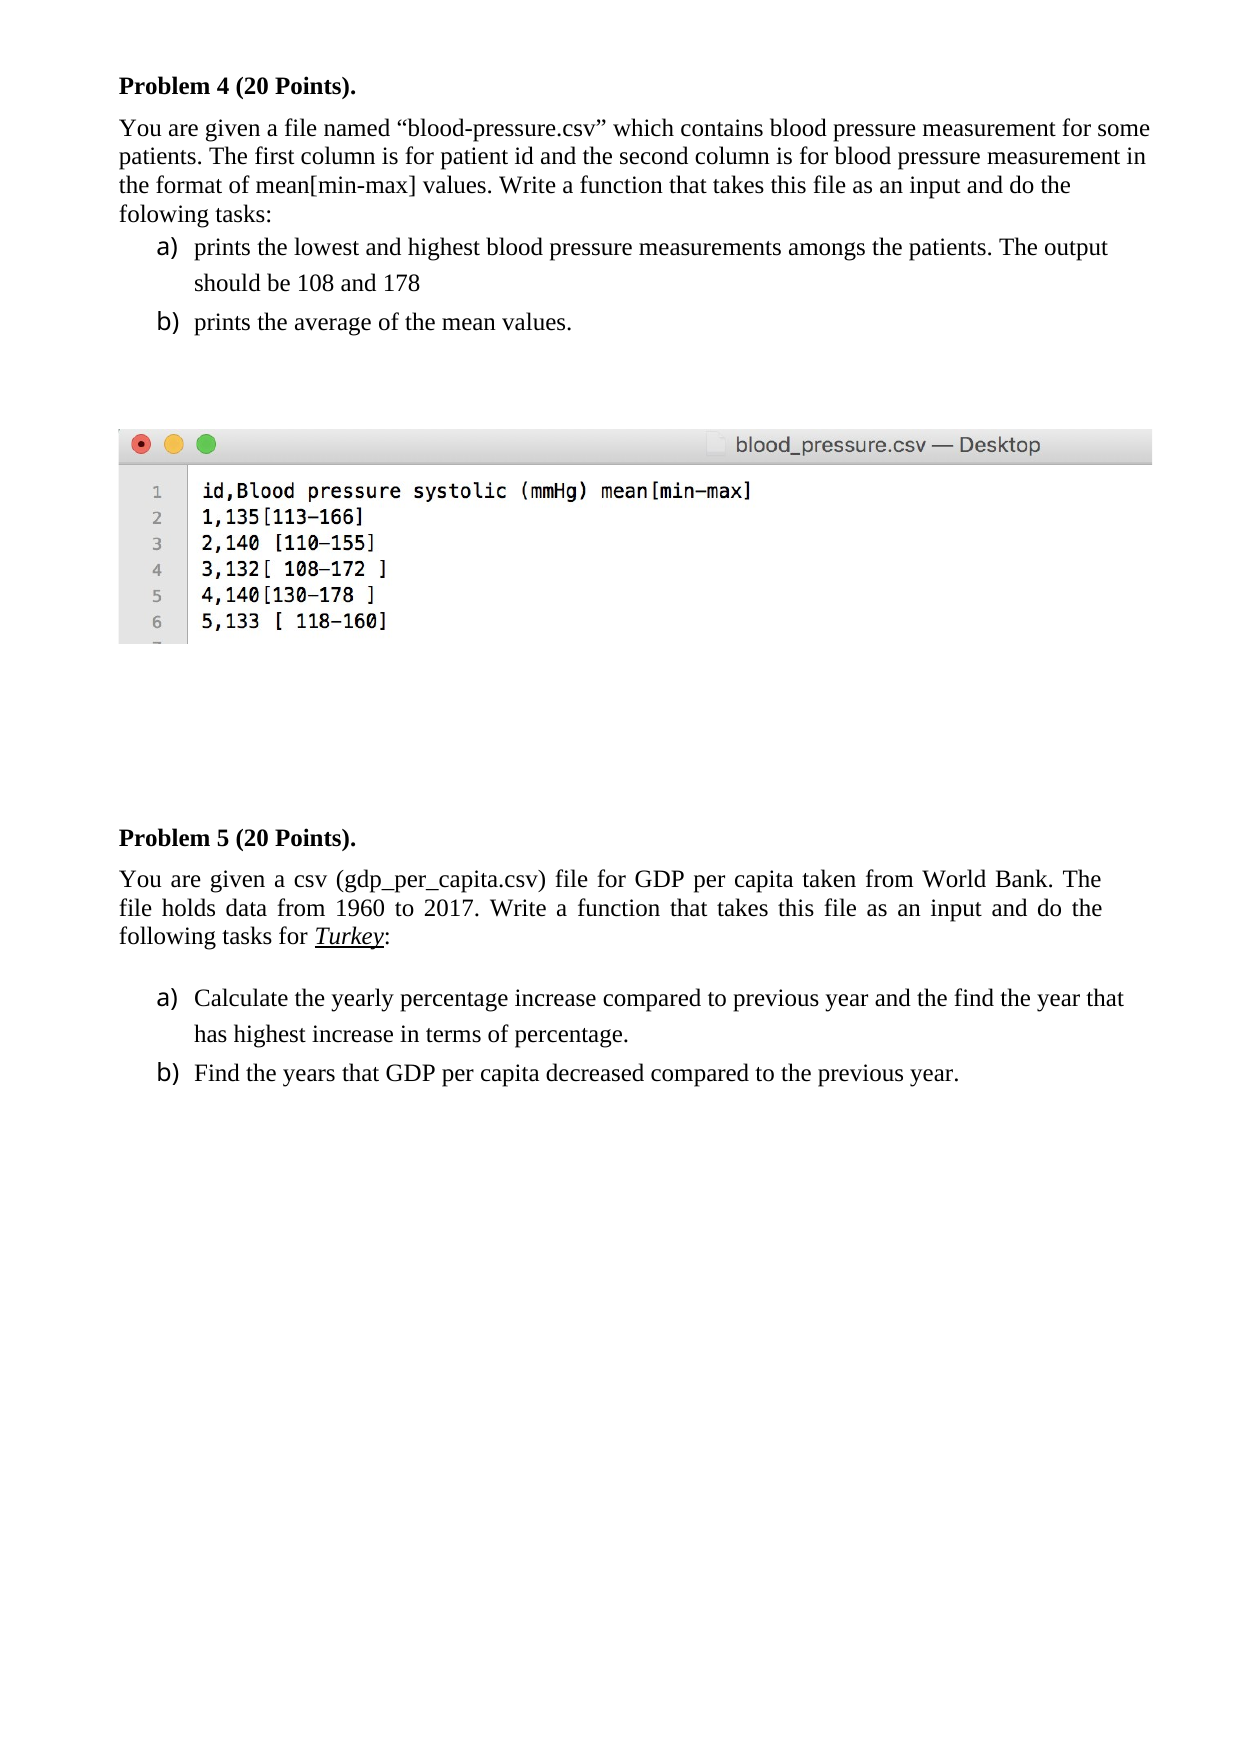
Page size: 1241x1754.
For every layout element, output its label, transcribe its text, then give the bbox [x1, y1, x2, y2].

list Find the years that GDP per capita decreased compared to the previous year. [156, 1054, 1163, 1088]
picture [118, 429, 1153, 644]
text You are given a file named “blood-pressure.csv” which contains blood pressure measurement for some patients. The first column is for patient id and the second column is for blood pressure measurement in the format of mean[min-max] values. Write a function that takes this file as an input and do the folowing tasks: [119, 113, 1152, 228]
list prints the lowest and highest blood pressure measurements amongs the patients. The output should be 108 and 178 [156, 228, 1148, 297]
list Calculate the yearly percentage increase compared to previous year and the find the year that has highest increase in terms of percentage. [156, 979, 1151, 1048]
text You are given a csv (gdp_per_capita.csv) file for GDP per capita taken from World Bank. The file holds data from 1960 to 2017. Write a function that takes this file as an input and do the following tasks for Turkey: [119, 864, 1104, 950]
subtitle Problem 4 (20 Points). [119, 71, 1163, 100]
list prints the average of the mean values. [156, 303, 1163, 337]
subtitle Problem 5 (20 Points). [119, 823, 1163, 851]
